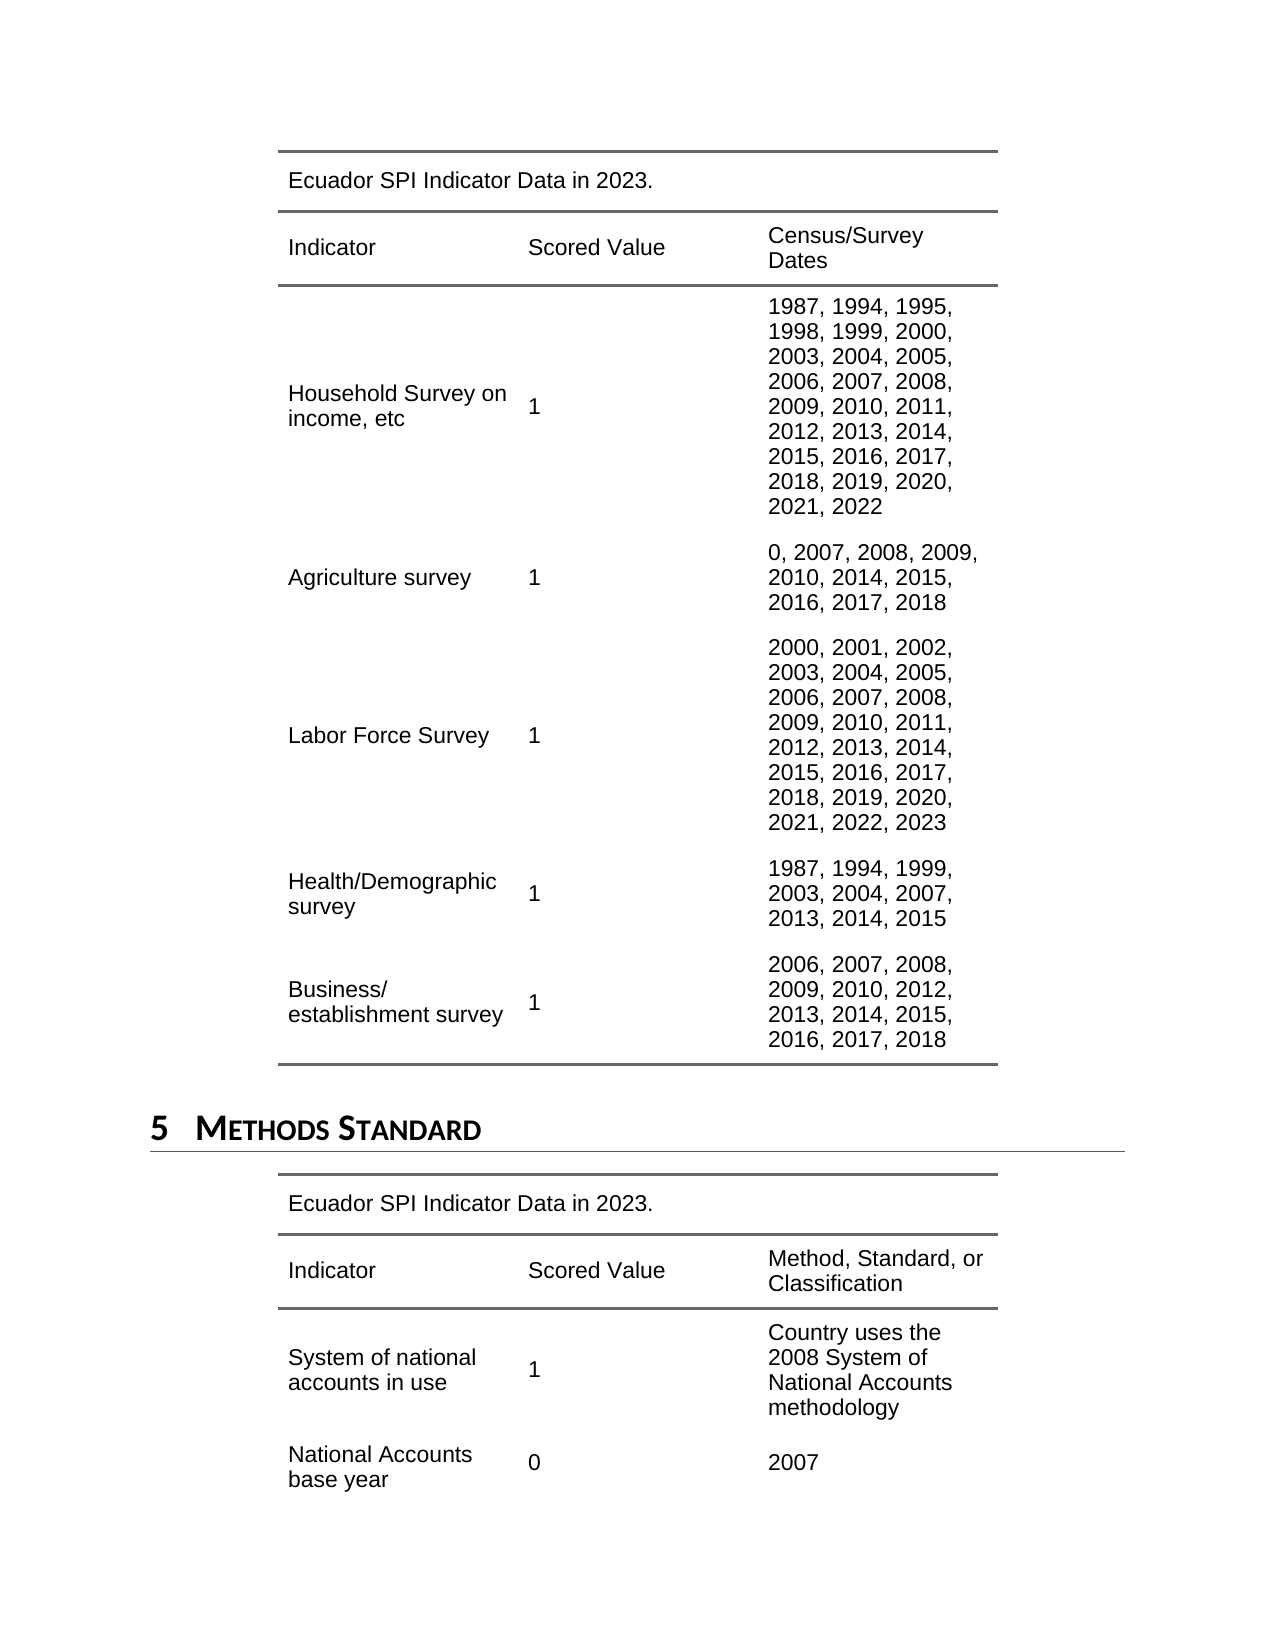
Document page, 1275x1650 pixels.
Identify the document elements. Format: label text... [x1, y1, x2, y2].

table_header Ecuador SPI Indicator Data in 2023. [278, 1176, 997, 1233]
table_cell 2000, 2001, 2002, 2003, 2004, 2005, 2006, 2007, 2008, 2009, 2010, 2011, 2012, 2013, 2014, 2015, 2016, 2017, 2018, 2019, 2020, 2021, 2022, 2023 [758, 625, 997, 846]
table_cell 0 [518, 1431, 757, 1494]
table_cell Household Survey on income, etc [278, 287, 517, 529]
table_cell Scored Value [518, 1236, 757, 1307]
table_cell Health/Demographic survey [278, 846, 517, 942]
table_cell Business/establishment survey [278, 942, 517, 1063]
table_cell Country uses the 2008 System of National Accounts methodology [758, 1310, 997, 1431]
table_cell 0, 2007, 2008, 2009, 2010, 2014, 2015, 2016, 2017, 2018 [758, 530, 997, 625]
table_cell 1 [518, 625, 757, 846]
table_header Ecuador SPI Indicator Data in 2023. [278, 153, 997, 210]
table_cell Indicator [278, 1236, 517, 1307]
table_cell System of national accounts in use [278, 1310, 517, 1431]
table_cell Census/Survey Dates [758, 213, 997, 284]
table_cell 2007 [758, 1431, 997, 1494]
table_cell 1987, 1994, 1995, 1998, 1999, 2000, 2003, 2004, 2005, 2006, 2007, 2008, 2009, 2010, 2011, 2012, 2013, 2014, 2015, 2016, 2017, 2018, 2019, 2020, 2021, 2022 [758, 287, 997, 529]
table_cell Agriculture survey [278, 530, 517, 625]
table_cell 1 [518, 530, 757, 625]
table_cell National Accounts base year [278, 1431, 517, 1494]
table_cell 1987, 1994, 1999, 2003, 2004, 2007, 2013, 2014, 2015 [758, 846, 997, 942]
subtitle Methods Standard [150, 1103, 1125, 1151]
table_cell Scored Value [518, 213, 757, 284]
table_cell 1 [518, 846, 757, 942]
table_cell 2006, 2007, 2008, 2009, 2010, 2012, 2013, 2014, 2015, 2016, 2017, 2018 [758, 942, 997, 1063]
table_cell 1 [518, 287, 757, 529]
table_cell Method, Standard, or Classification [758, 1236, 997, 1307]
table_cell 1 [518, 942, 757, 1063]
table_cell Indicator [278, 213, 517, 284]
table_cell Labor Force Survey [278, 625, 517, 846]
table_cell 1 [518, 1310, 757, 1431]
